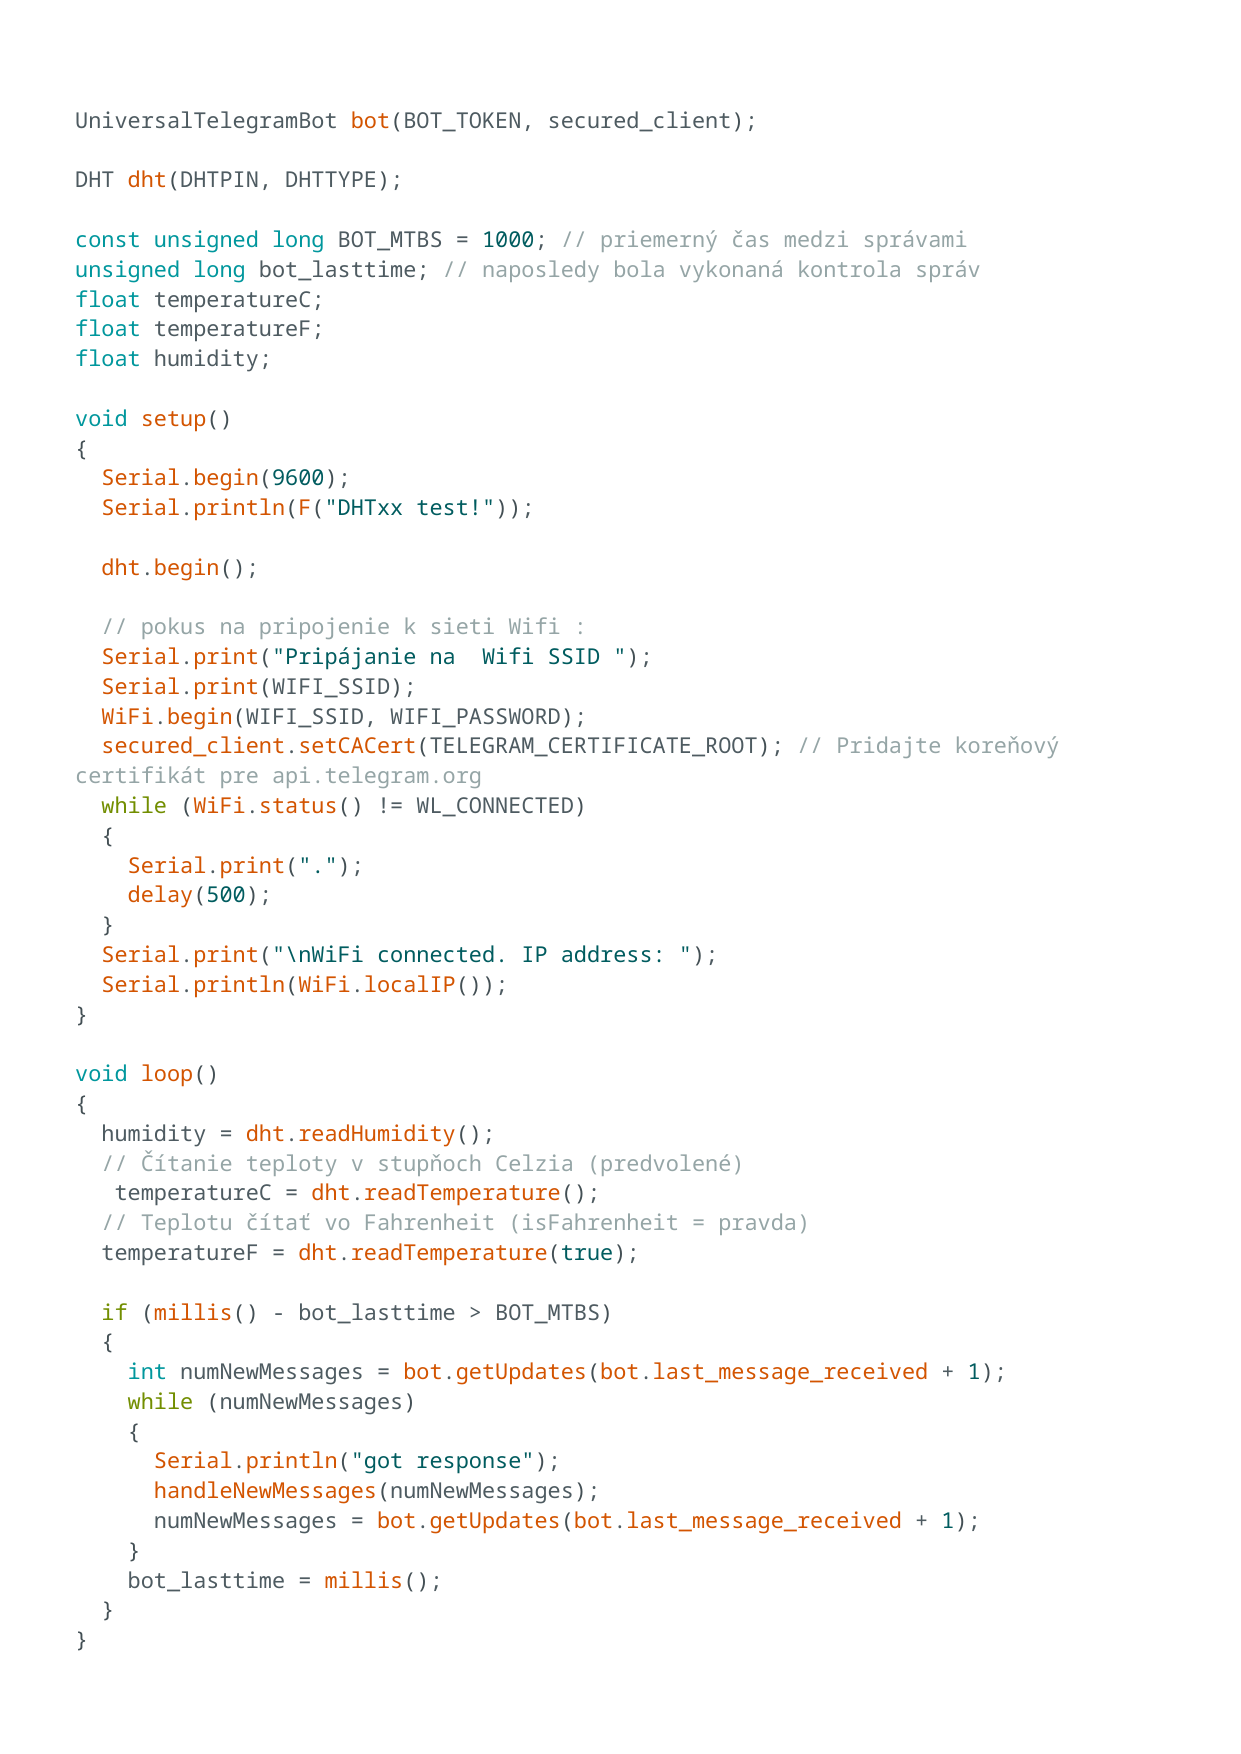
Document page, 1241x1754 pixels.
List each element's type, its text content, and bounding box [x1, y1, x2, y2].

text float temperatureC; [75, 283, 1165, 313]
text secured_client.setCACert(TELEGRAM_CERTIFICATE_ROOT); // Pridajte koreňový certifikát pre api.telegram.org [75, 730, 1165, 790]
text } [75, 1535, 1165, 1564]
text float temperatureF; [75, 313, 1165, 343]
text dht.begin(); [75, 552, 1165, 581]
text numNewMessages = bot.getUpdates(bot.last_message_received + 1); [75, 1505, 1165, 1535]
text temperatureF = dht.readTemperature(true); [75, 1237, 1165, 1267]
text while (WiFi.status() != WL_CONNECTED) [75, 790, 1165, 820]
text DHT dht(DHTPIN, DHTTYPE); [75, 164, 1165, 194]
text Serial.print(WIFI_SSID); [75, 671, 1165, 701]
text // Teplotu čítať vo Fahrenheit (isFahrenheit = pravda) [75, 1207, 1165, 1237]
text unsigned long bot_lasttime; // naposledy bola vykonaná kontrola správ [75, 254, 1165, 283]
text } [75, 998, 1165, 1028]
text Serial.print("Pripájanie na Wifi SSID "); [75, 641, 1165, 671]
text temperatureC = dht.readTemperature(); [75, 1177, 1165, 1207]
text { [75, 1326, 1165, 1356]
text } [75, 1624, 1165, 1654]
text void setup() [75, 403, 1165, 432]
text while (numNewMessages) [75, 1386, 1165, 1416]
text // Čítanie teploty v stupňoch Celzia (predvolené) [75, 1147, 1165, 1177]
text Serial.println(F("DHTxx test!")); [75, 492, 1165, 522]
text const unsigned long BOT_MTBS = 1000; // priemerný čas medzi správami [75, 224, 1165, 254]
text void loop() [75, 1058, 1165, 1088]
text // pokus na pripojenie k sieti Wifi : [75, 611, 1165, 641]
text bot_lasttime = millis(); [75, 1564, 1165, 1594]
text int numNewMessages = bot.getUpdates(bot.last_message_received + 1); [75, 1356, 1165, 1386]
text handleNewMessages(numNewMessages); [75, 1475, 1165, 1505]
text { [75, 1088, 1165, 1118]
text Serial.print("."); [75, 849, 1165, 879]
text if (millis() - bot_lasttime > BOT_MTBS) [75, 1296, 1165, 1326]
text } [75, 1594, 1165, 1624]
text Serial.print("\nWiFi connected. IP address: "); [75, 939, 1165, 969]
text delay(500); [75, 879, 1165, 909]
text Serial.println(WiFi.localIP()); [75, 969, 1165, 998]
text { [75, 1416, 1165, 1445]
text { [75, 432, 1165, 462]
text Serial.println("got response"); [75, 1445, 1165, 1475]
text Serial.begin(9600); [75, 462, 1165, 492]
text WiFi.begin(WIFI_SSID, WIFI_PASSWORD); [75, 701, 1165, 730]
text { [75, 820, 1165, 849]
text humidity = dht.readHumidity(); [75, 1118, 1165, 1147]
text UniversalTelegramBot bot(BOT_TOKEN, secured_client); [75, 105, 1165, 134]
text float humidity; [75, 343, 1165, 373]
text } [75, 909, 1165, 939]
